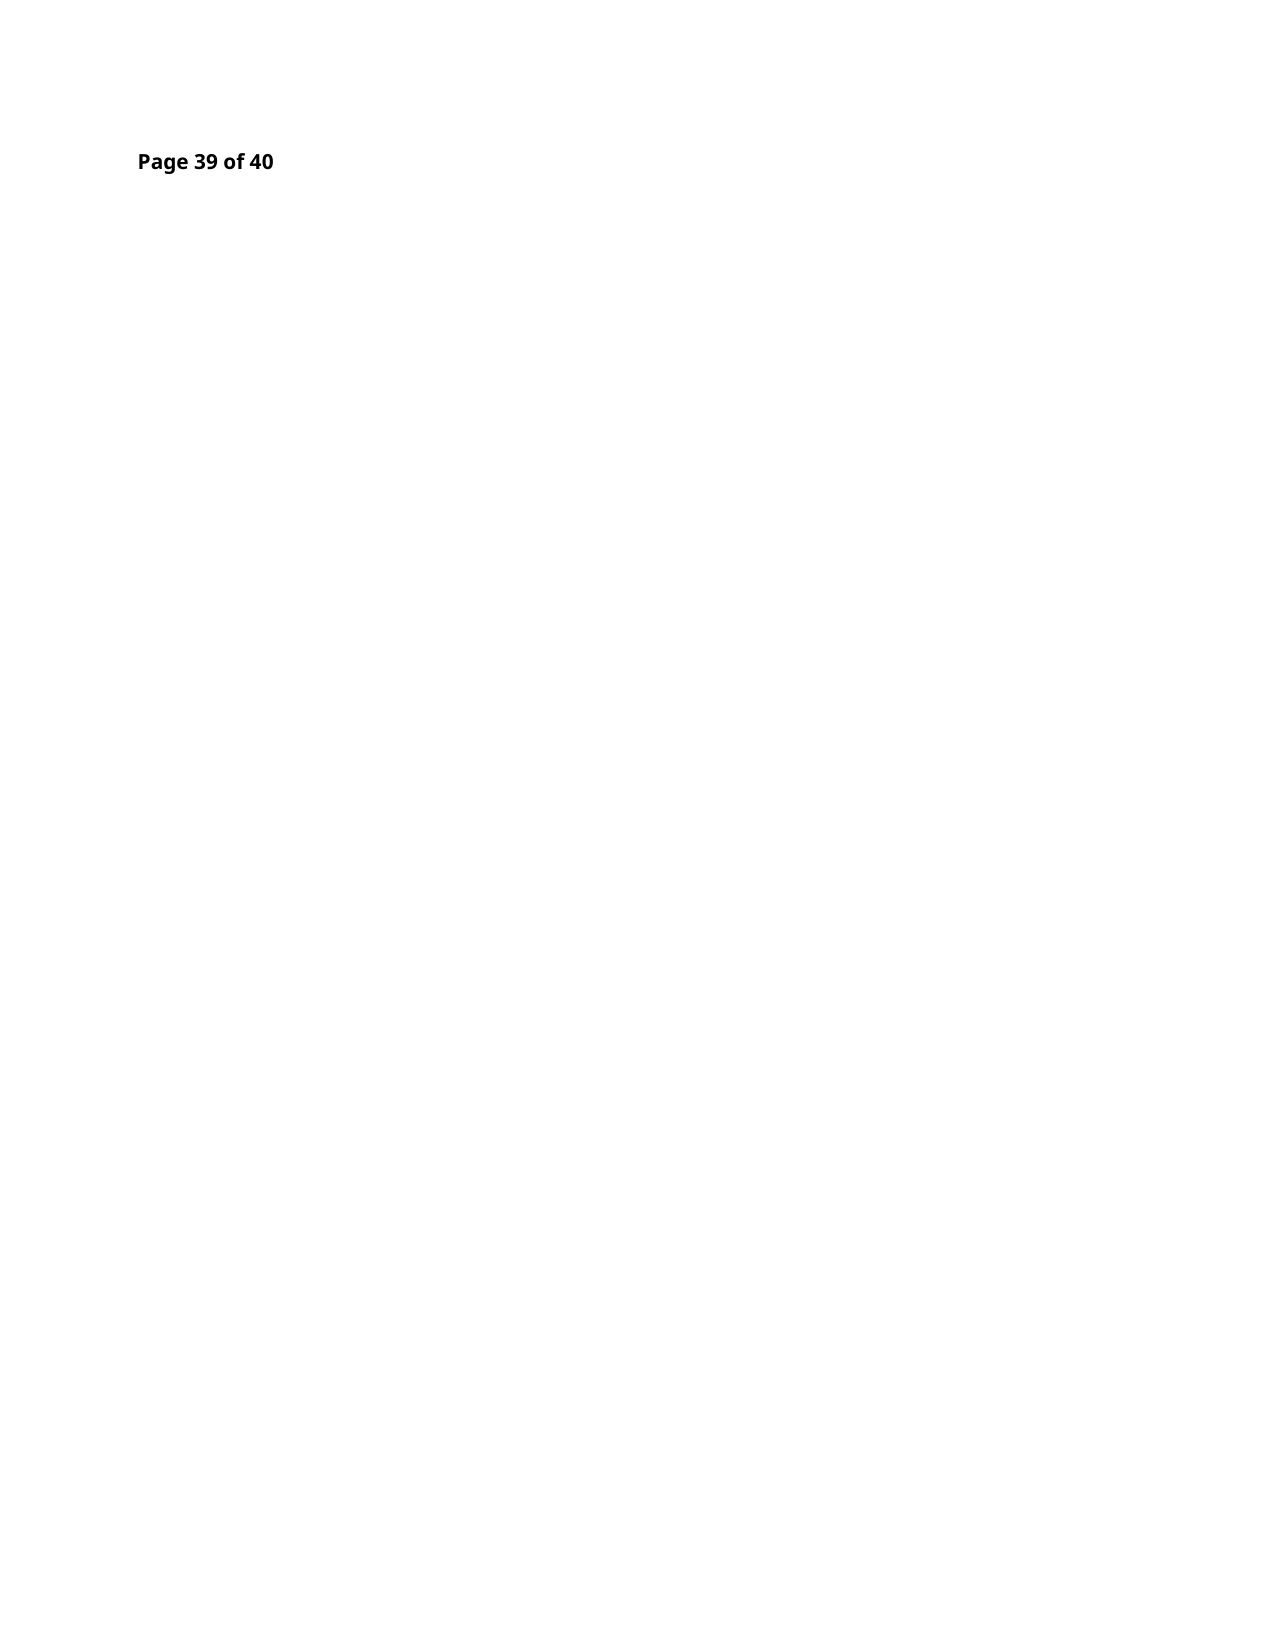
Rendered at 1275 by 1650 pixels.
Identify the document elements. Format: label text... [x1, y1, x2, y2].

text Page 39 of 40 [137, 147, 1062, 175]
